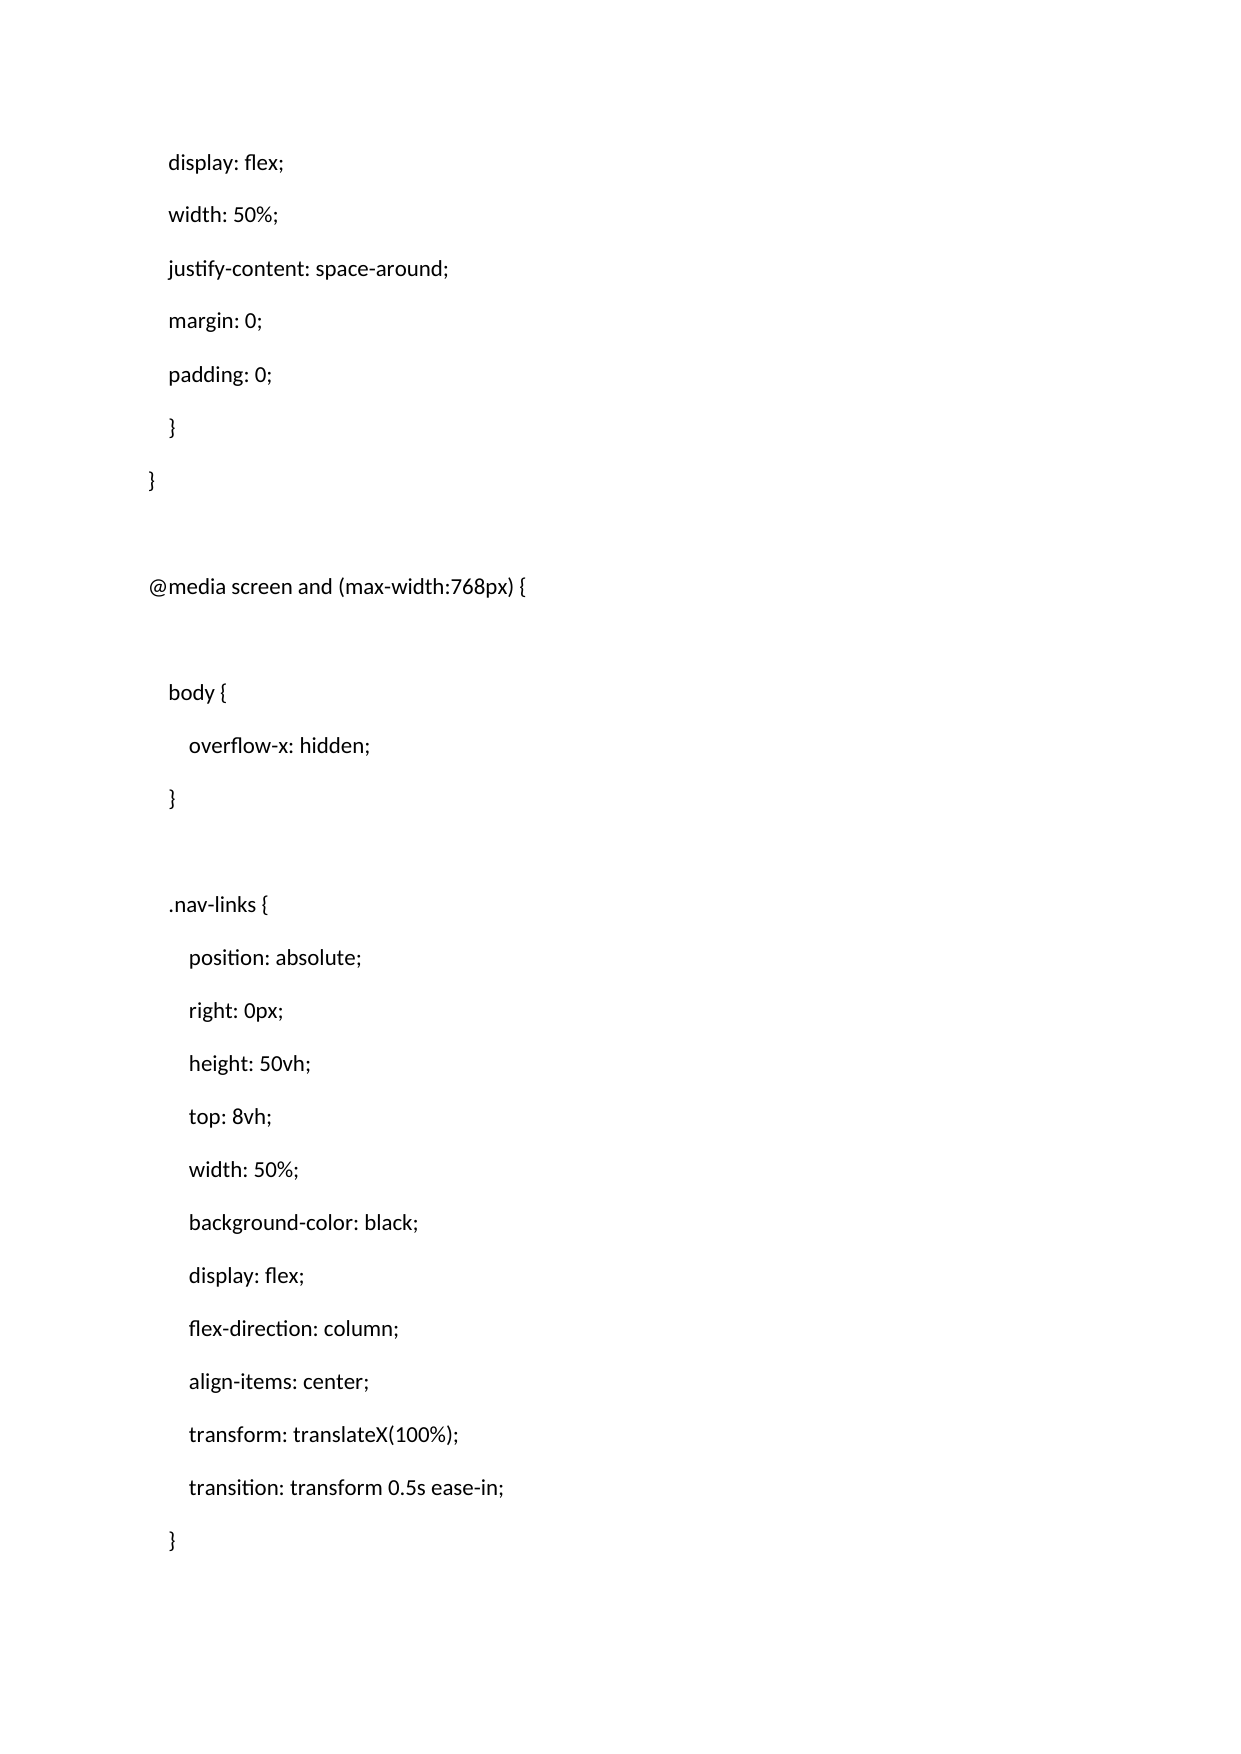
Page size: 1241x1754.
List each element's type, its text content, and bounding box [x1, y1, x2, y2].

text background-color: black; [148, 1208, 1093, 1236]
text position: absolute; [148, 943, 1093, 971]
text height: 50vh; [148, 1049, 1093, 1077]
text @media screen and (max-width:768px) { [148, 572, 1093, 600]
text display: flex; [148, 148, 1093, 176]
text } [148, 1526, 1093, 1554]
text justify-content: space-around; [148, 254, 1093, 282]
text right: 0px; [148, 996, 1093, 1024]
text flex-direction: column; [148, 1314, 1093, 1342]
text top: 8vh; [148, 1102, 1093, 1130]
text align-items: center; [148, 1367, 1093, 1395]
text overflow-x: hidden; [148, 731, 1093, 759]
text width: 50%; [148, 1155, 1093, 1183]
text margin: 0; [148, 307, 1093, 335]
text body { [148, 678, 1093, 706]
text transform: translateX(100%); [148, 1420, 1093, 1448]
text } [148, 413, 1093, 441]
text } [148, 466, 1093, 494]
text .nav-links { [148, 890, 1093, 918]
text transition: transform 0.5s ease-in; [148, 1473, 1093, 1501]
text padding: 0; [148, 360, 1093, 388]
text width: 50%; [148, 201, 1093, 229]
text } [148, 784, 1093, 812]
text display: flex; [148, 1261, 1093, 1289]
